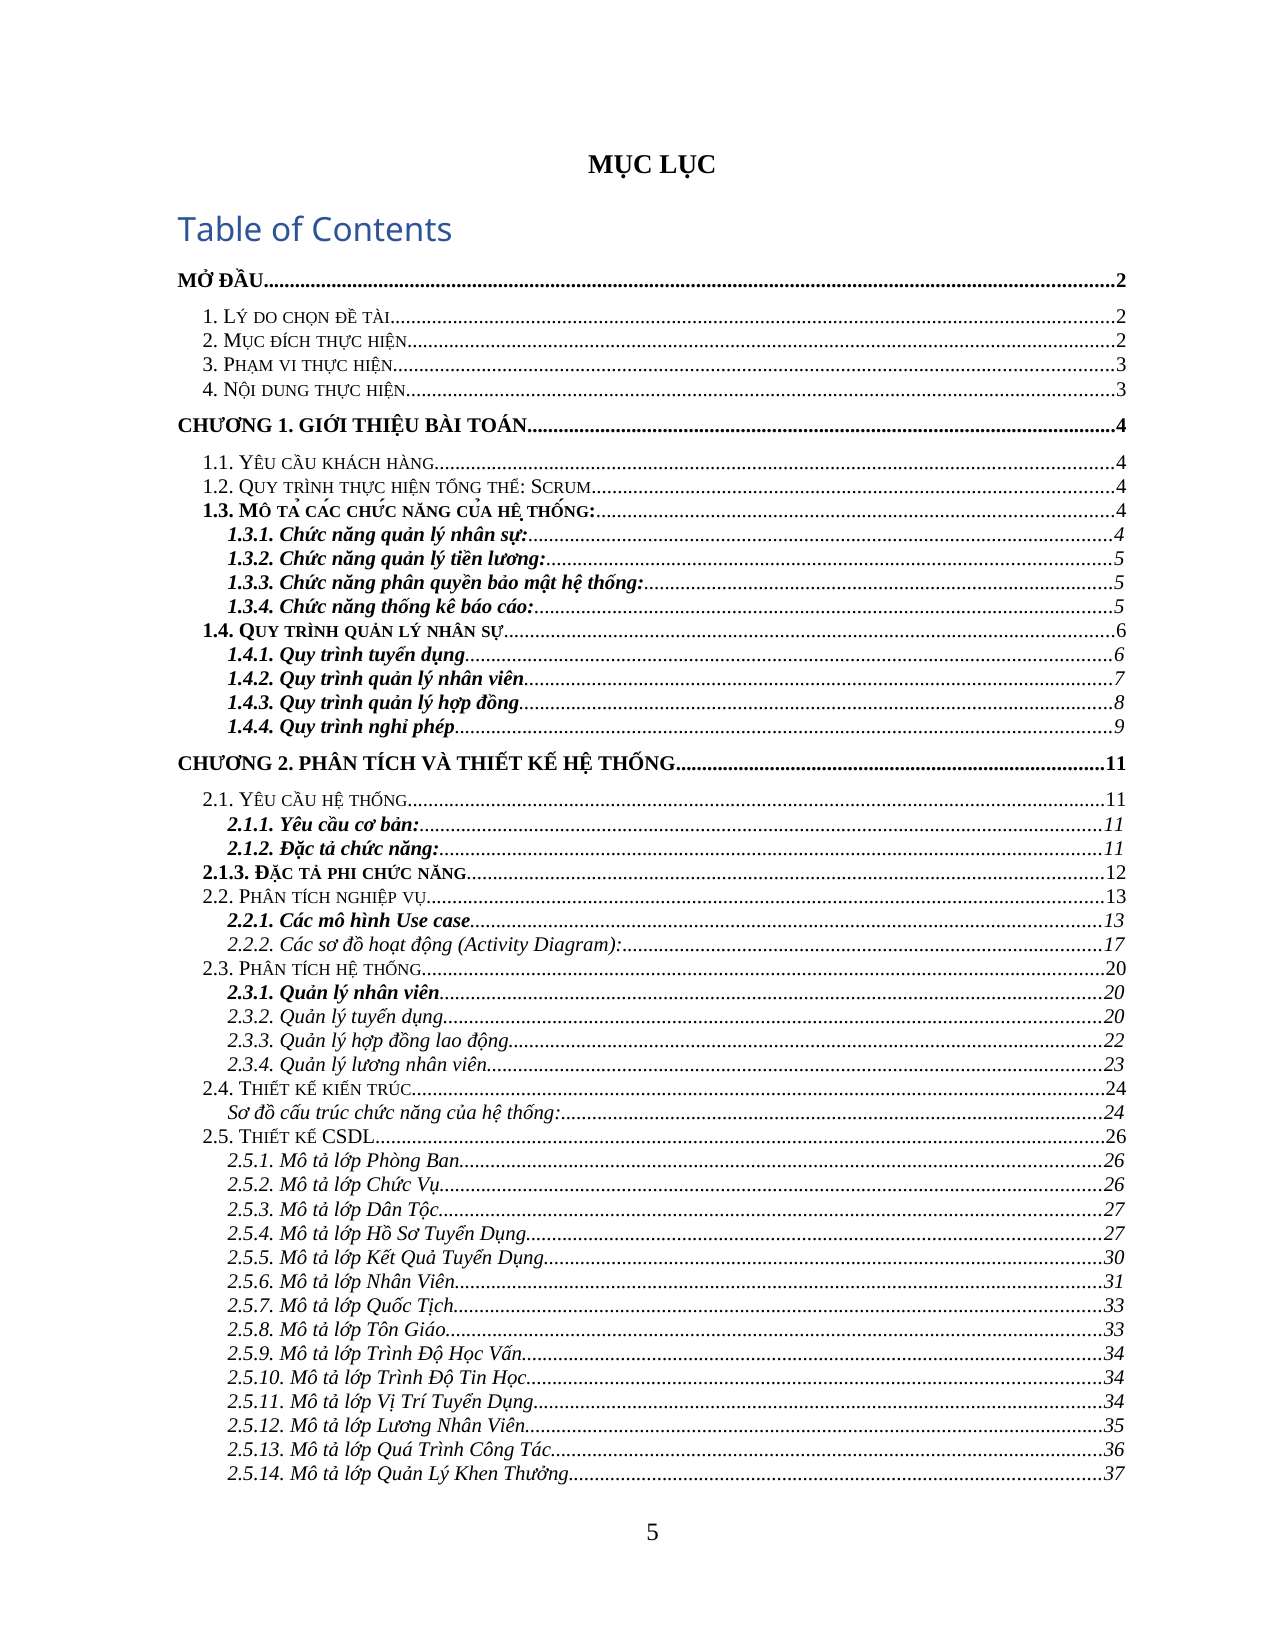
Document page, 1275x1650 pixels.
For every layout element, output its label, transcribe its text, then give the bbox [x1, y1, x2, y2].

text MỤC LỤC [177, 148, 1127, 179]
